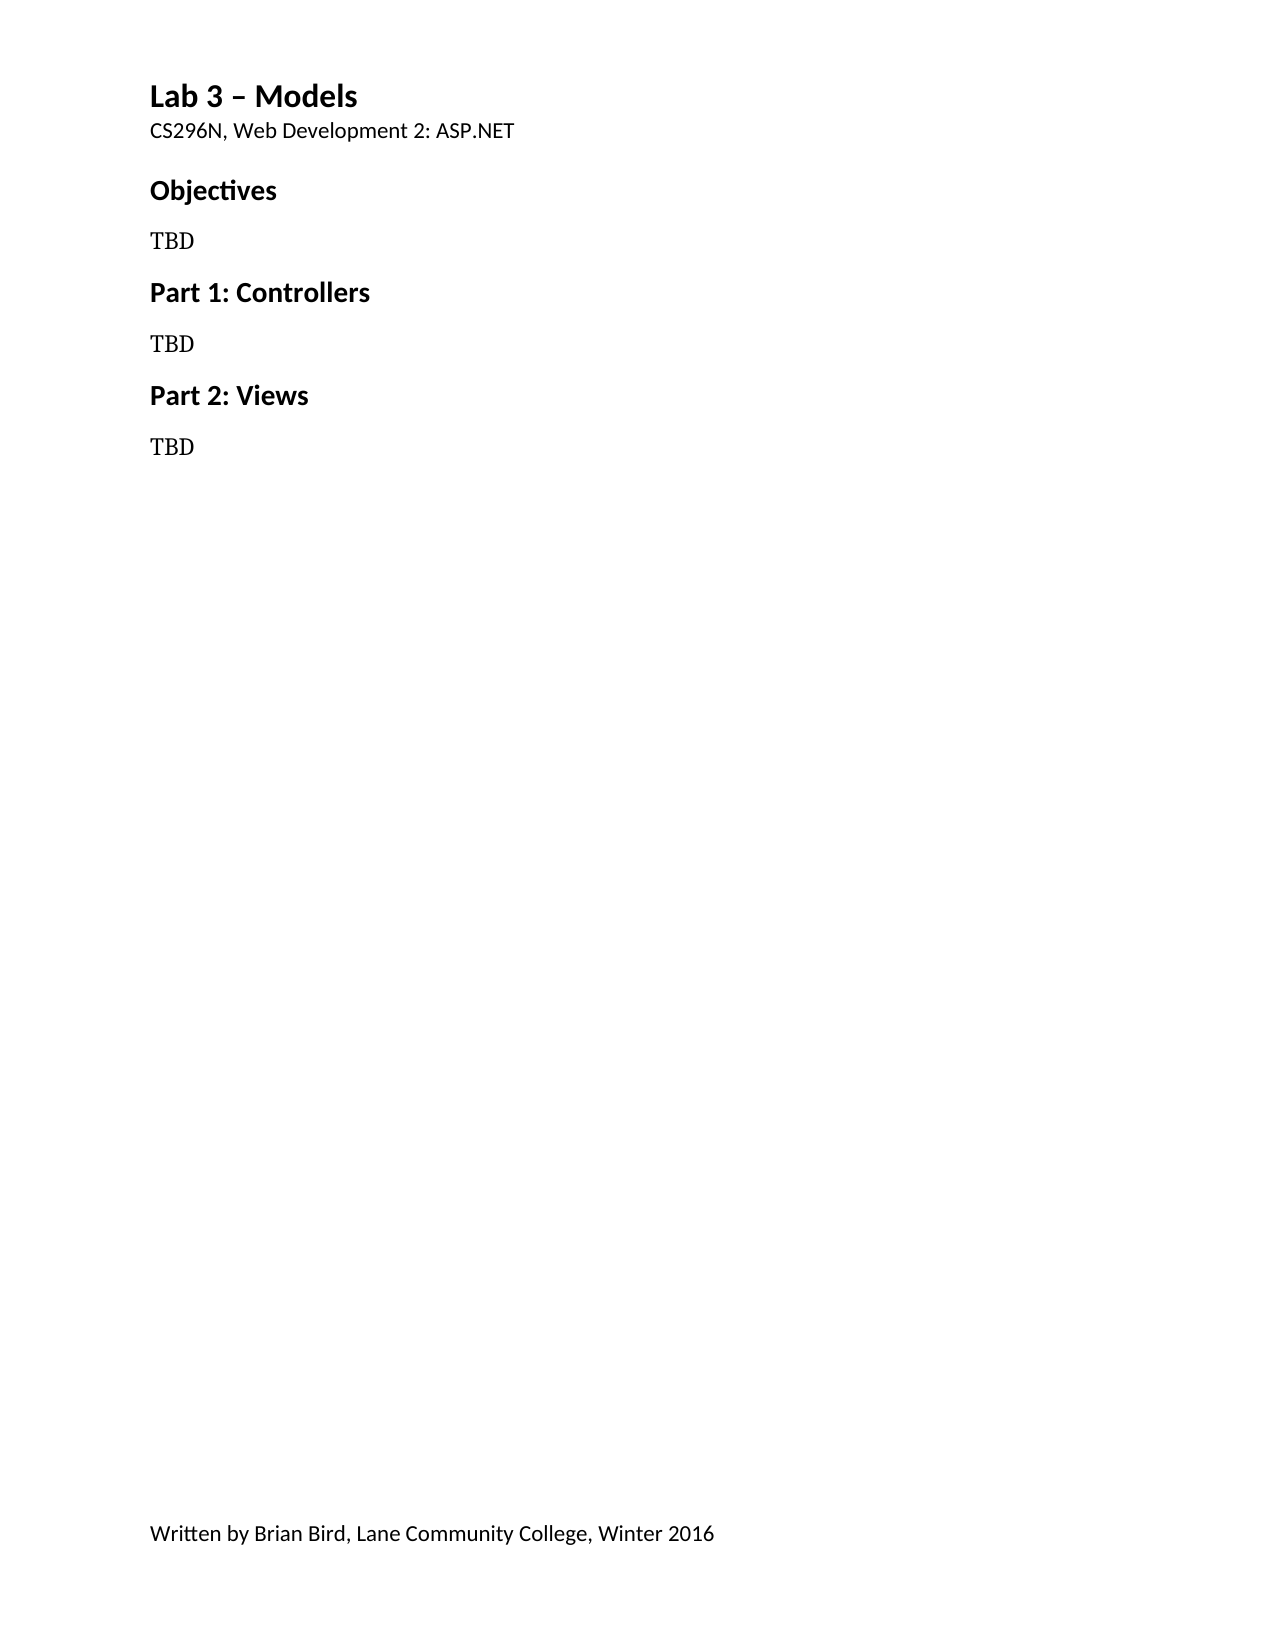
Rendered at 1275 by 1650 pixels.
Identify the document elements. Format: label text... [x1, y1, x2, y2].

text TBD [150, 227, 1125, 256]
text TBD [150, 432, 1125, 461]
text Part 2: Views [150, 377, 1125, 413]
text TBD [150, 330, 1125, 358]
text Objectives [150, 172, 1125, 207]
text Part 1: Controllers [150, 274, 1125, 310]
